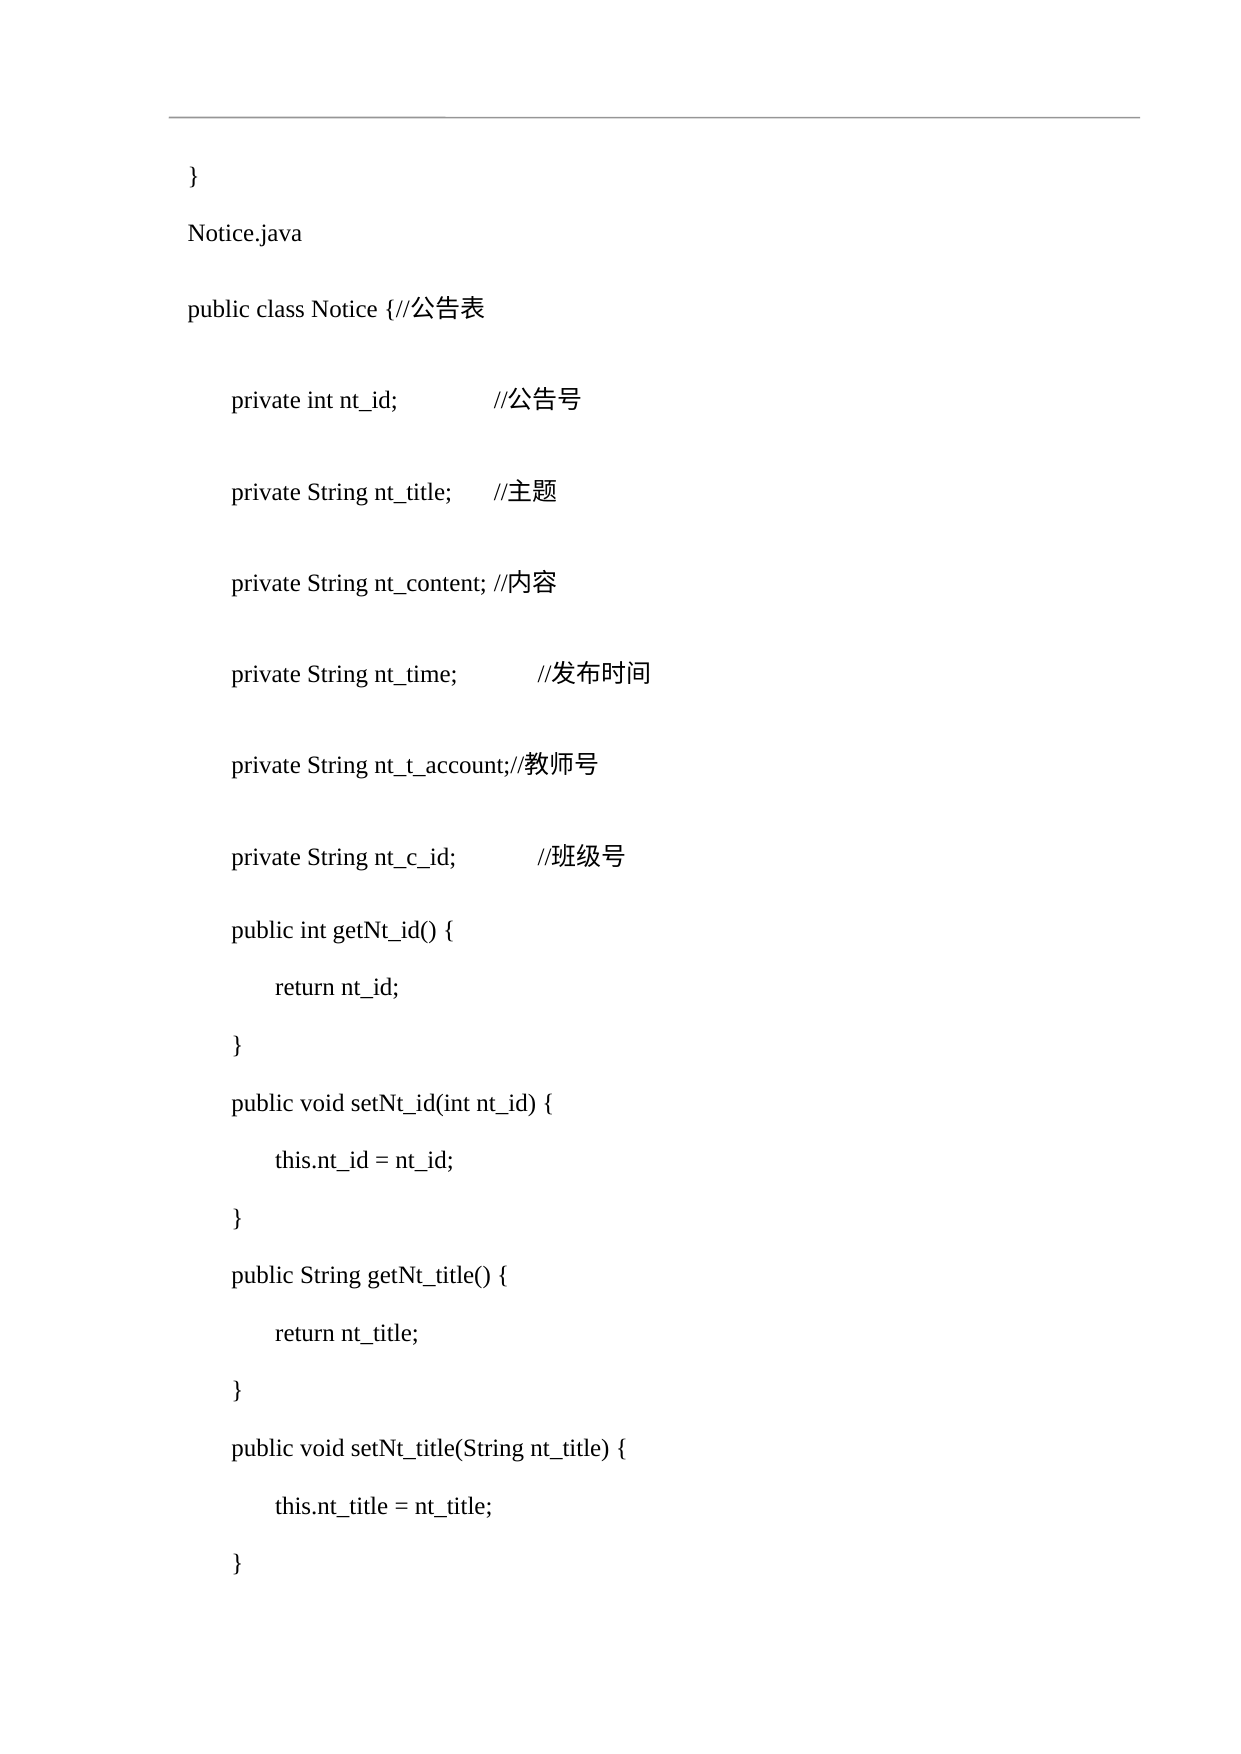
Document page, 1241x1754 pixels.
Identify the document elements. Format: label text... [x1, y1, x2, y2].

text private String nt_time; //发布时间 [187, 639, 1053, 704]
text } [187, 159, 1053, 191]
text this.nt_id = nt_id; [187, 1143, 1053, 1176]
text private String nt_content; //内容 [187, 548, 1053, 613]
text public int getNt_id() { [187, 913, 1053, 945]
text } [187, 1028, 1053, 1061]
text return nt_id; [187, 971, 1053, 1003]
text } [187, 1201, 1053, 1233]
text private int nt_id; //公告号 [187, 365, 1053, 430]
text return nt_title; [187, 1316, 1053, 1349]
text private String nt_t_account;//教师号 [187, 730, 1053, 795]
text } [187, 1374, 1053, 1406]
text private String nt_c_id; //班级号 [187, 822, 1053, 887]
text private String nt_title; //主题 [187, 457, 1053, 522]
text } [187, 1547, 1053, 1579]
text public void setNt_id(int nt_id) { [187, 1086, 1053, 1118]
text Notice.java [187, 217, 1053, 249]
text public void setNt_title(String nt_title) { [187, 1431, 1053, 1464]
text public String getNt_title() { [187, 1258, 1053, 1291]
text public class Notice {//公告表 [187, 274, 1053, 339]
text this.nt_title = nt_title; [187, 1489, 1053, 1521]
